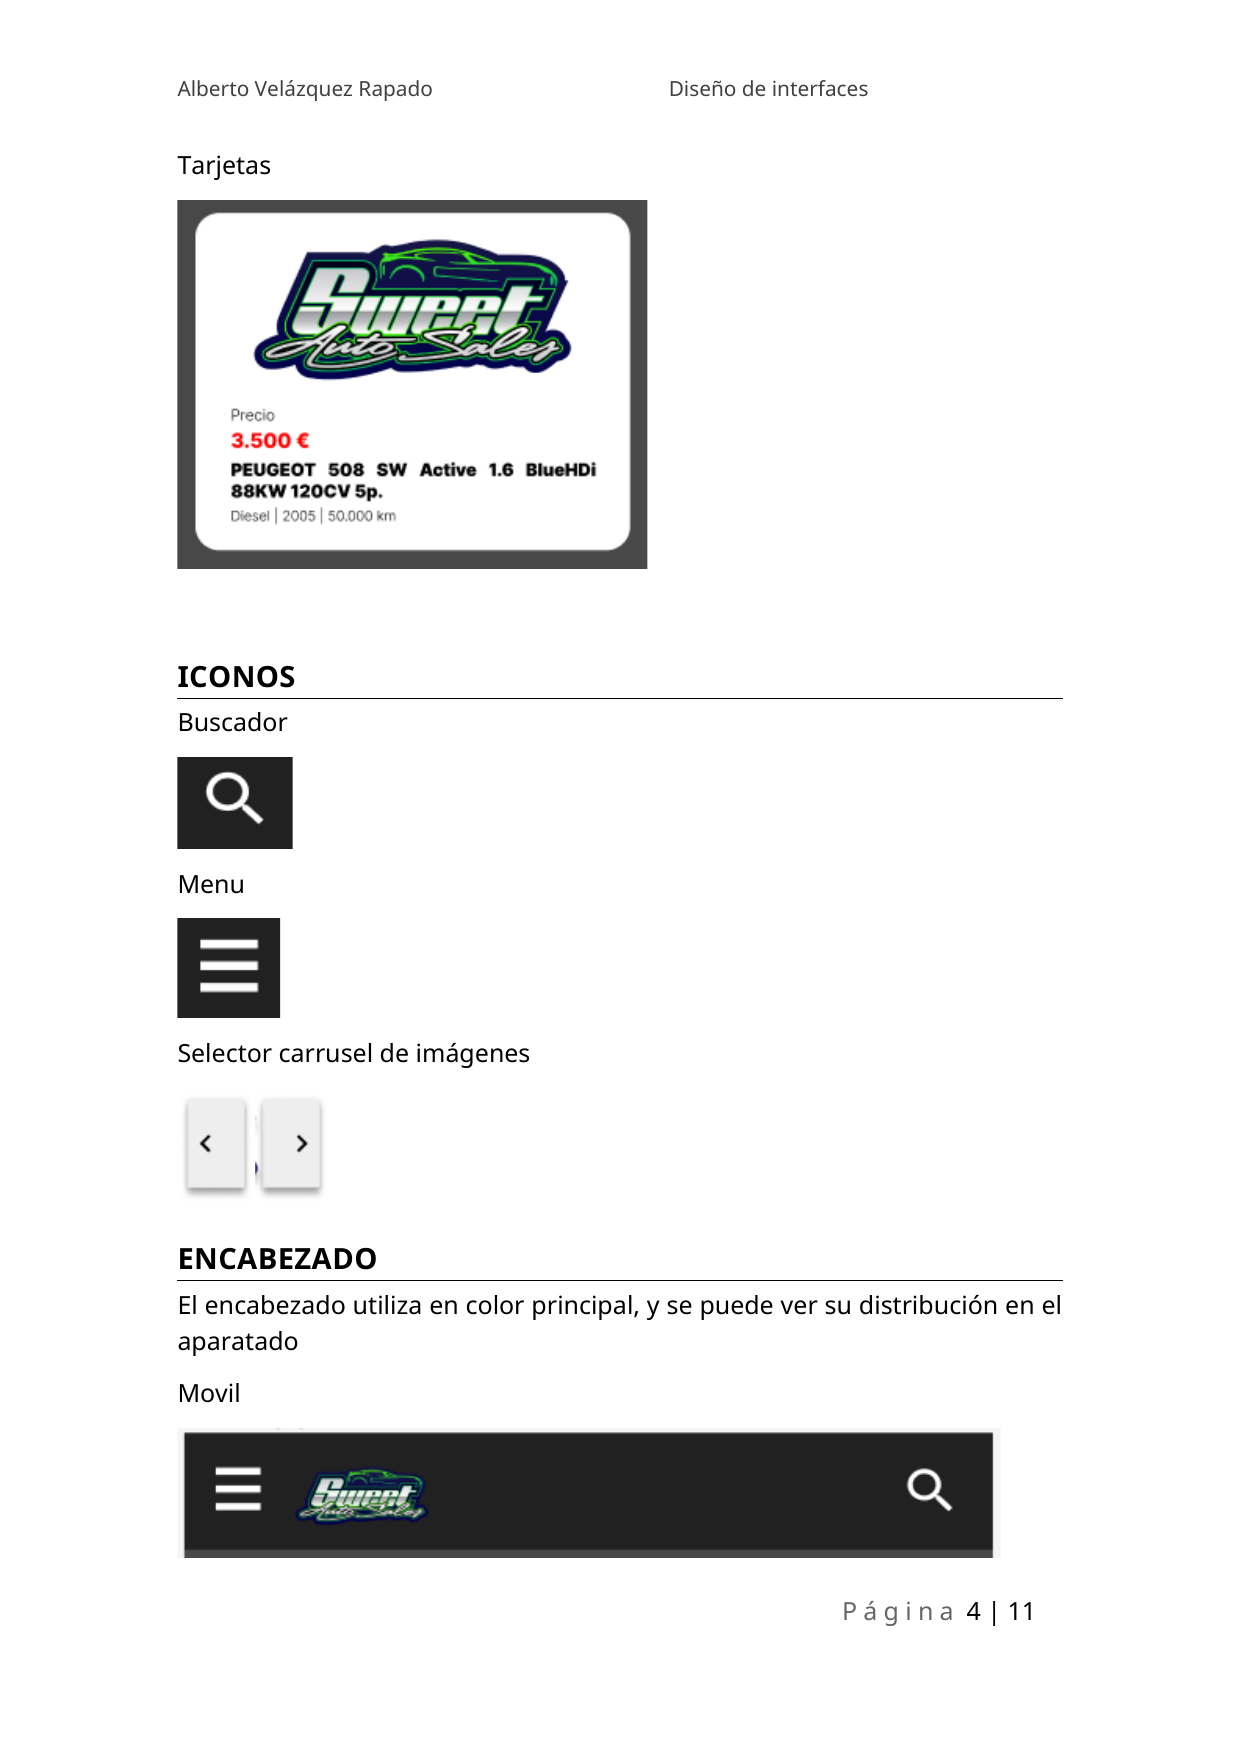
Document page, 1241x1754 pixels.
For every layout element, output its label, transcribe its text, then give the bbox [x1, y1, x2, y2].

text El encabezado utiliza en color principal, y se puede ver su distribución en el aparatado [177, 1288, 1063, 1357]
subtitle Iconos [177, 656, 1063, 698]
picture [177, 1428, 1001, 1558]
text Tarjetas [177, 148, 1063, 182]
picture [177, 918, 281, 1018]
text Movil [177, 1376, 1063, 1410]
subtitle Encabezado [177, 1239, 1063, 1280]
text Selector carrusel de imágenes [177, 1036, 1063, 1070]
text Buscador [177, 705, 1063, 739]
picture [177, 200, 648, 569]
picture [177, 1088, 334, 1204]
text Menu [177, 866, 1063, 901]
picture [177, 757, 293, 849]
